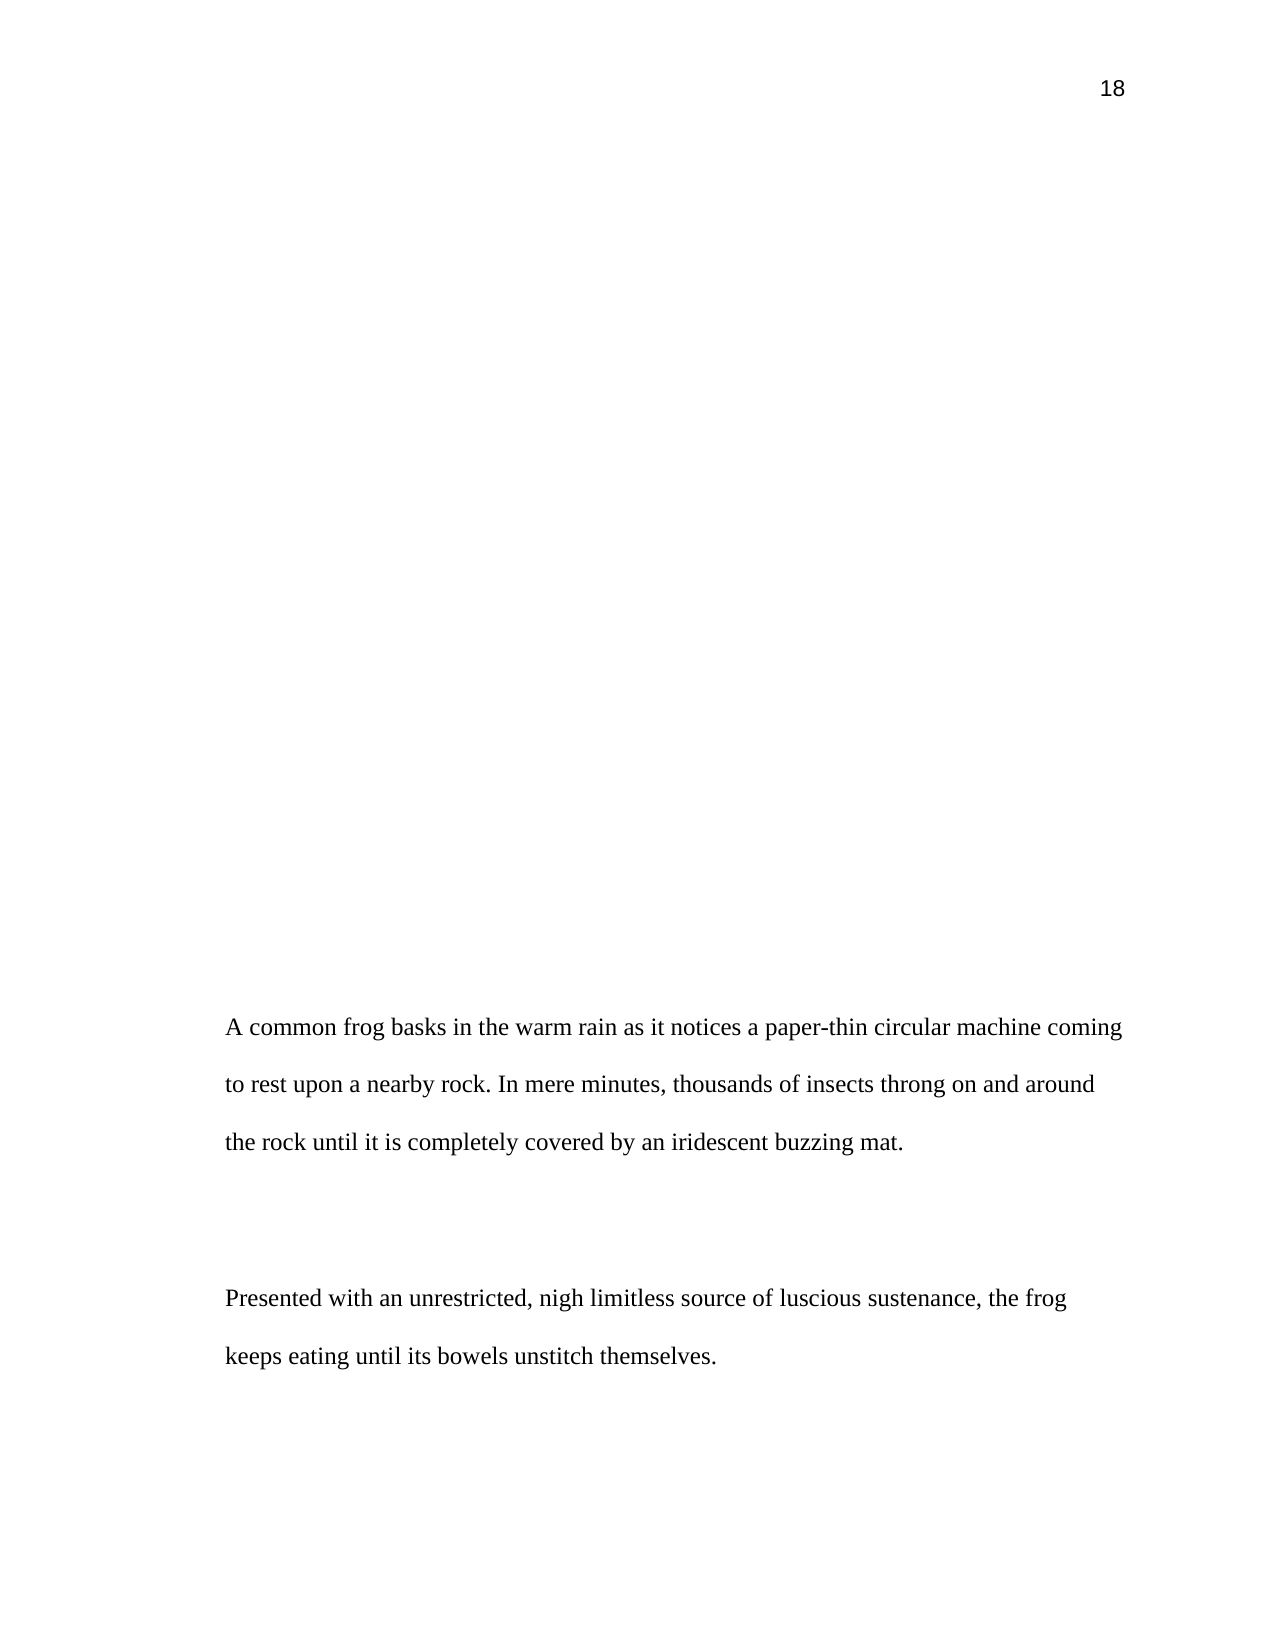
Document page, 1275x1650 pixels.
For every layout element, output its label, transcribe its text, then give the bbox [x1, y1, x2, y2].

text Presented with an unrestricted, nigh limitless source of luscious sustenance, the frog keeps eating until its bowels unstitch themselves. [225, 1283, 1125, 1369]
text A common frog basks in the warm rain as it notices a paper-thin circular machine coming to rest upon a nearby rock. In mere minutes, thousands of insects throng on and around the rock until it is completely covered by an iridescent buzzing mat. [225, 1012, 1125, 1155]
